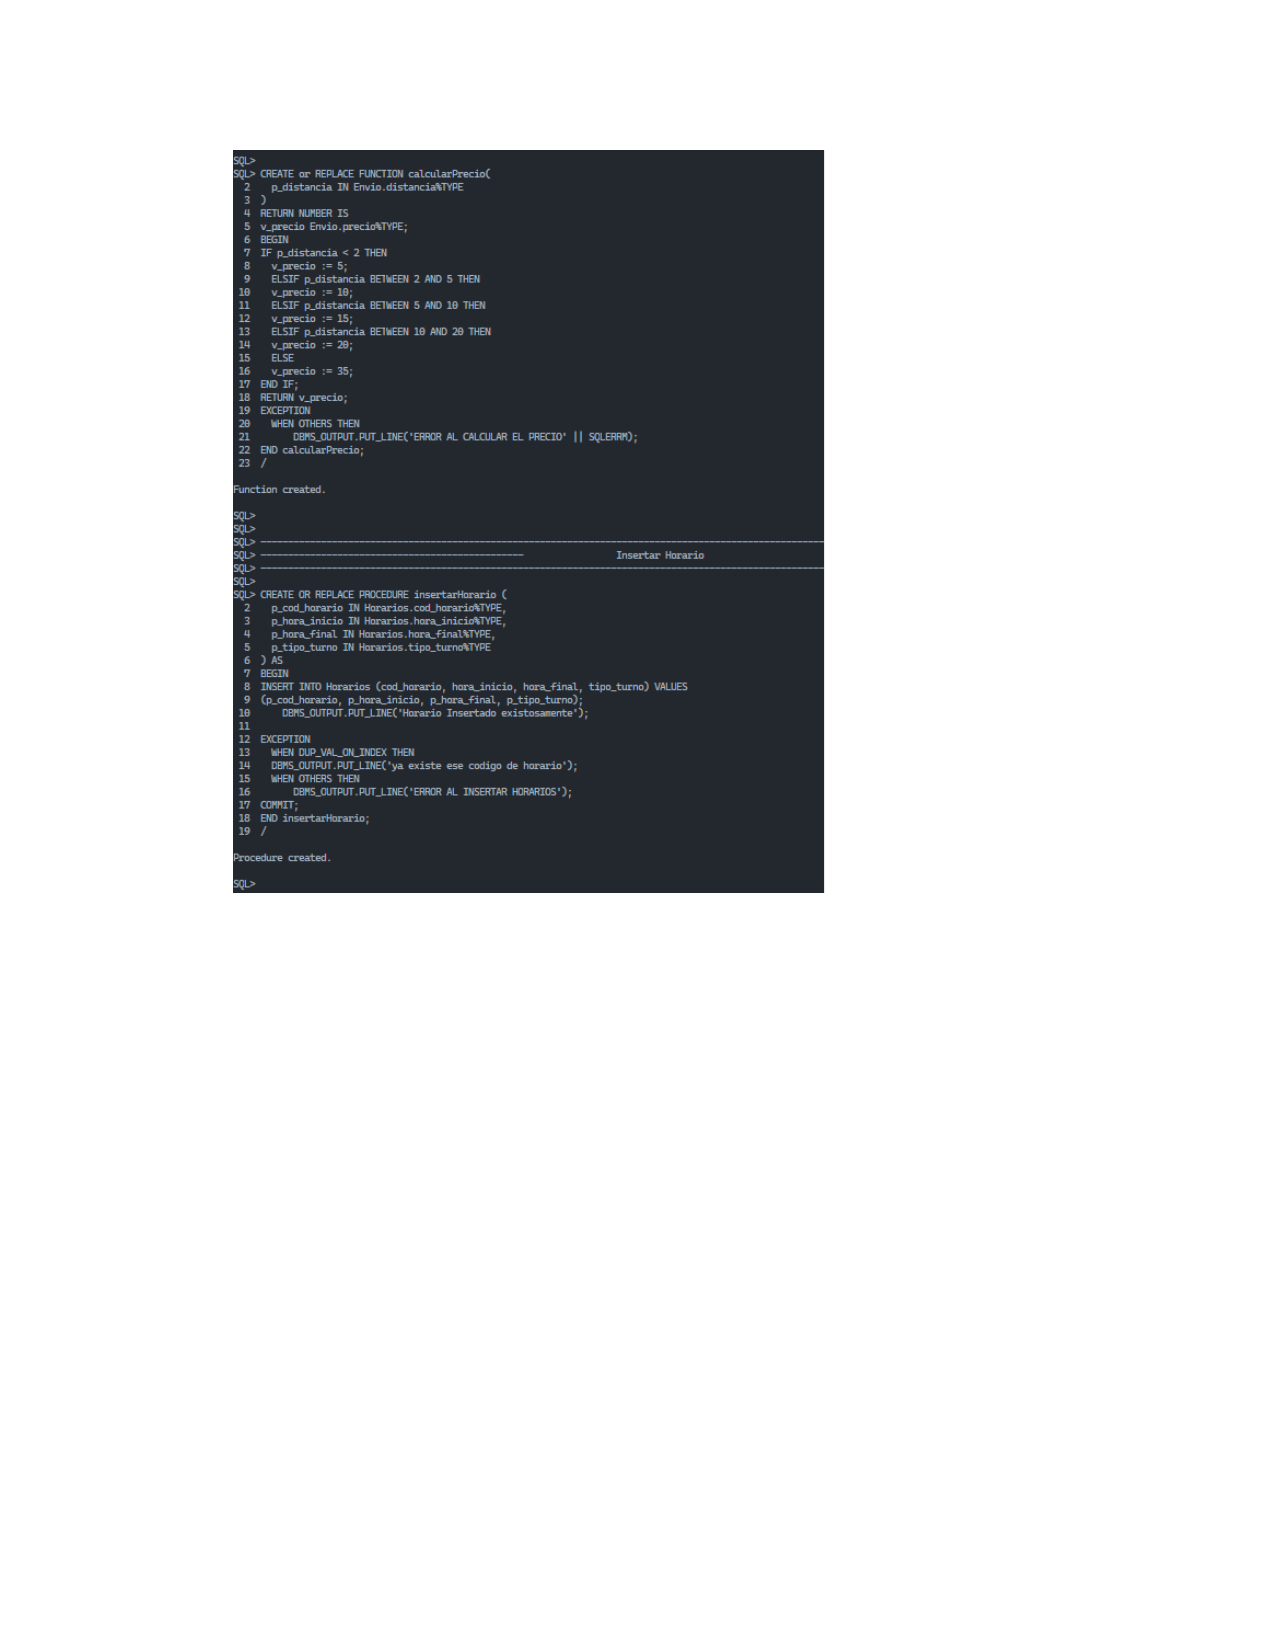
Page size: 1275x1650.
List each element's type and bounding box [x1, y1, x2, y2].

picture [233, 150, 825, 893]
